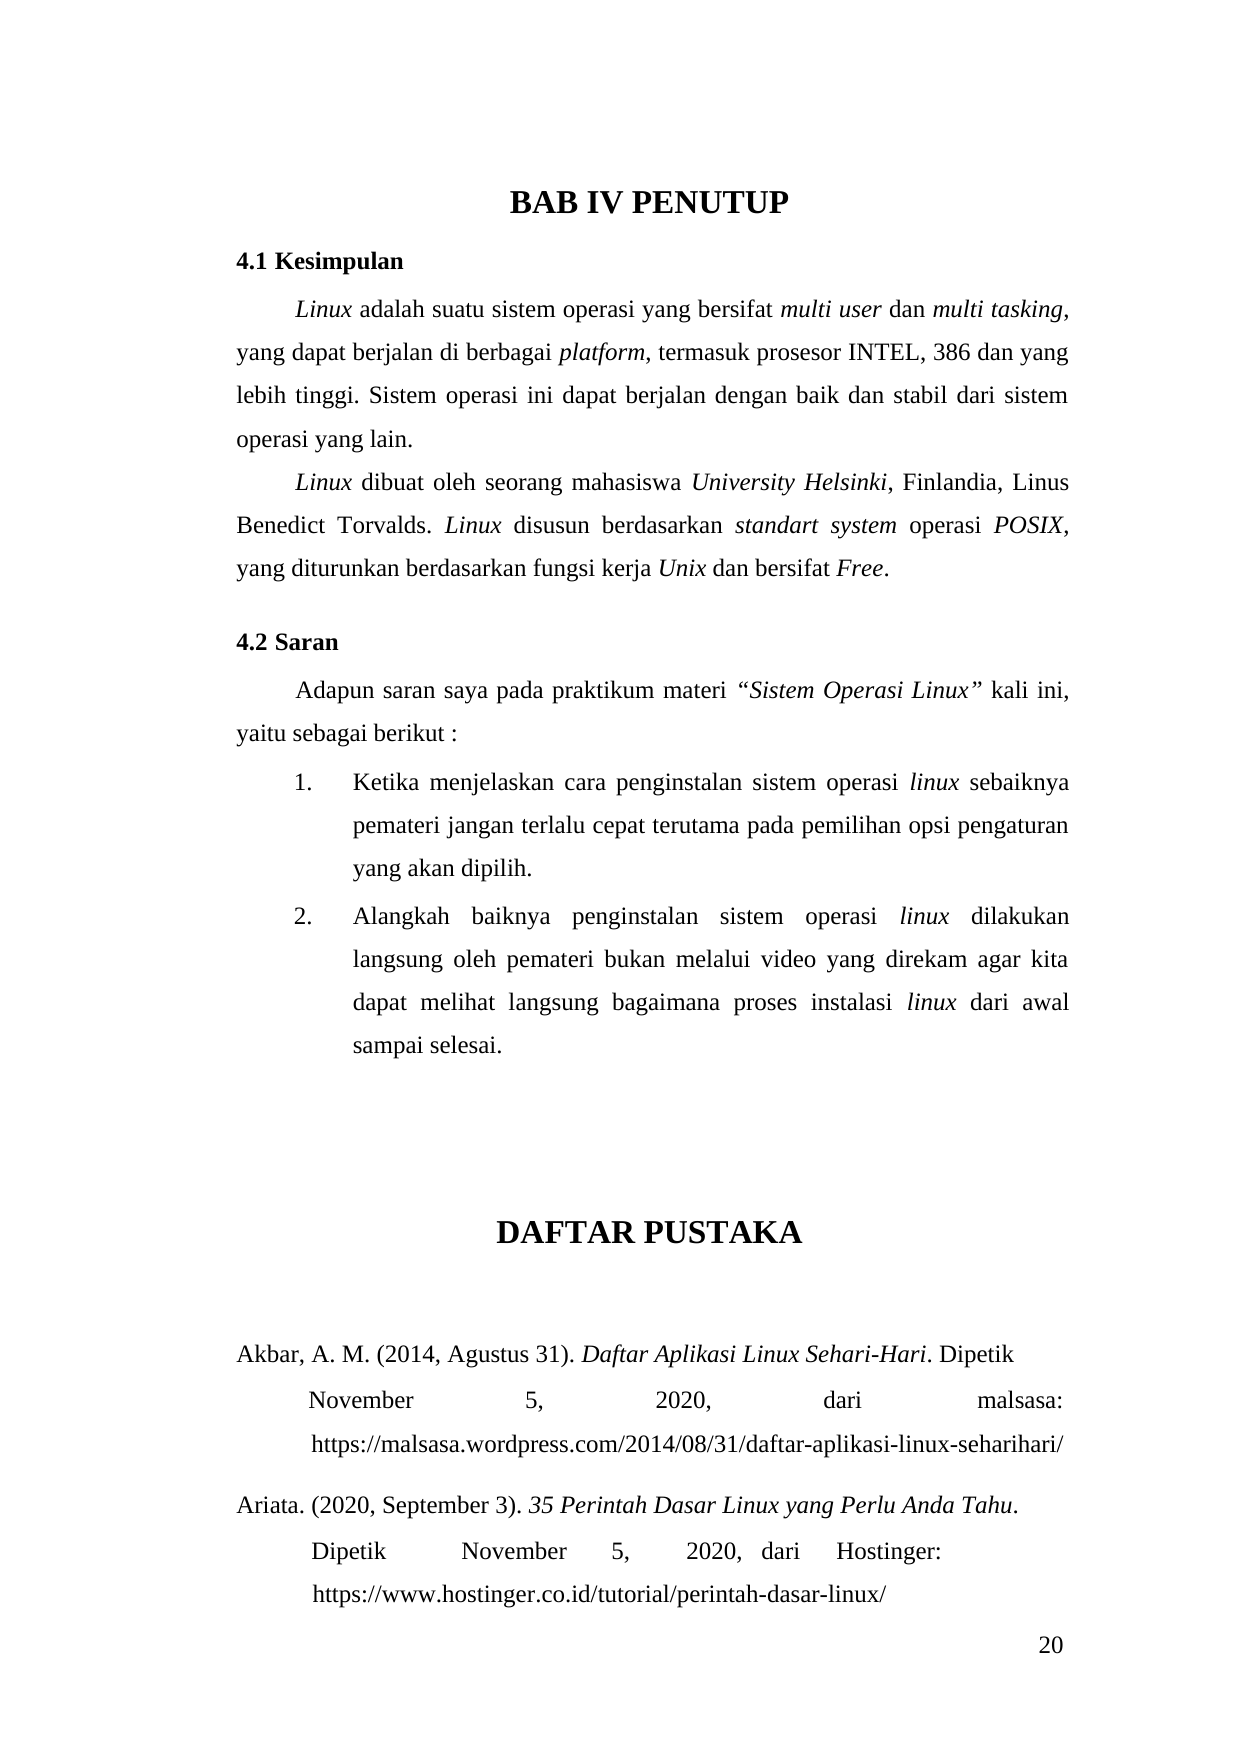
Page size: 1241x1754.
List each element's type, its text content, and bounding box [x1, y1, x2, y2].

text Adapun saran saya pada praktikum materi “Sistem Operasi Linux” kali ini, yaitu sebagai berikut : [236, 675, 1069, 747]
text https://malsasa.wordpress.com/2014/08/31/daftar-aplikasi-linux-seharihari/ [311, 1429, 1069, 1458]
subtitle 4.2 Saran [236, 627, 1069, 656]
text Dipetik November 5, 2020, dari Hostinger: https://www.hostinger.co.id/tutorial/perintah-dasar-linux/ [311, 1536, 1069, 1608]
subtitle 4.1 Kesimpulan [236, 246, 1069, 274]
text Akbar, A. M. (2014, Agustus 31). Daftar Aplikasi Linux Sehari-Hari. Dipetik [236, 1339, 1069, 1368]
list Alangkah baiknya penginstalan sistem operasi linux dilakukan langsung oleh pemateri bukan melalui video yang direkam agar kita dapat melihat langsung bagaimana proses instalasi linux dari awal sampai selesai. [294, 901, 1069, 1059]
text Ariata. (2020, September 3). 35 Perintah Dasar Linux yang Perlu Anda Tahu. [236, 1490, 1065, 1519]
text Linux adalah suatu sistem operasi yang bersifat multi user dan multi tasking, yang dapat berjalan di berbagai platform, termasuk prosesor INTEL, 386 dan yang lebih tinggi. Sistem operasi ini dapat berjalan dengan baik dan stabil dari sistem operasi yang lain. [236, 294, 1069, 452]
text Linux dibuat oleh seorang mahasiswa University Helsinki, Finlandia, Linus Benedict Torvalds. Linux disusun berdasarkan standart system operasi POSIX, yang diturunkan berdasarkan fungsi kerja Unix dan bersifat Free. [236, 467, 1069, 582]
list Ketika menjelaskan cara penginstalan sistem operasi linux sebaiknya pemateri jangan terlalu cepat terutama pada pemilihan opsi pengaturan yang akan dipilih. [294, 767, 1069, 882]
text November 5, 2020, dari malsasa: [236, 1385, 1069, 1414]
text BAB IV PENUTUP [444, 182, 855, 221]
text DAFTAR PUSTAKA [444, 1212, 854, 1250]
